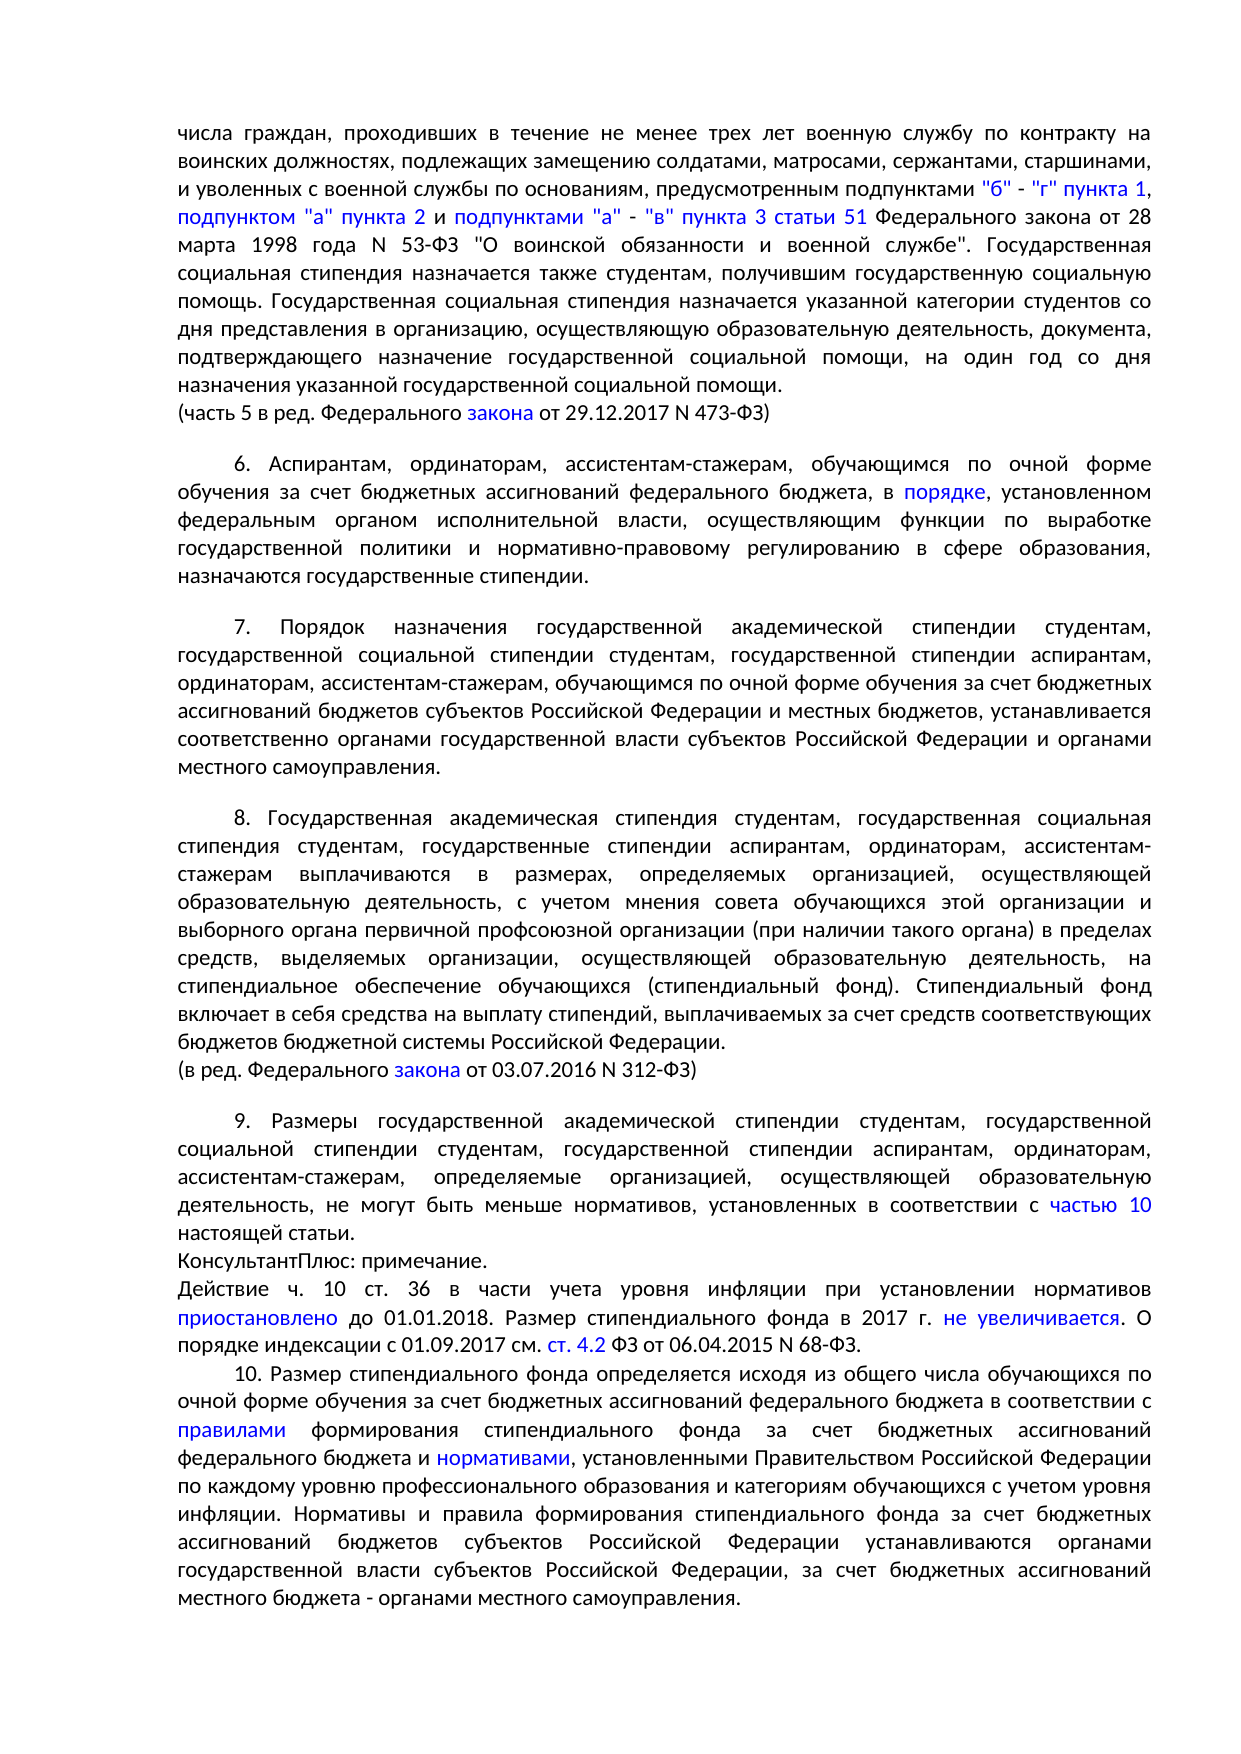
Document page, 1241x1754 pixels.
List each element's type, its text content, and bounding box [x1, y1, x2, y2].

text (часть 5 в ред. Федерального закона от 29.12.2017 N 473-ФЗ) [177, 398, 1152, 426]
text КонсультантПлюс: примечание. [177, 1247, 1152, 1274]
text 7. Порядок назначения государственной академической стипендии студентам, государственной социальной стипендии студентам, государственной стипендии аспирантам, ординаторам, ассистентам-стажерам, обучающимся по очной форме обучения за счет бюджетных ассигнований бюджетов субъектов Российской Федерации и местных бюджетов, устанавливается соответственно органами государственной власти субъектов Российской Федерации и органами местного самоуправления. [177, 612, 1152, 780]
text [177, 118, 1152, 398]
text Действие ч. 10 ст. 36 в части учета уровня инфляции при установлении нормативов приостановлено до 01.01.2018. Размер стипендиального фонда в 2017 г. не увеличивается. О порядке индексации с 01.09.2017 см. ст. 4.2 ФЗ от 06.04.2015 N 68-ФЗ. [177, 1274, 1152, 1359]
text 10. Размер стипендиального фонда определяется исходя из общего числа обучающихся по очной форме обучения за счет бюджетных ассигнований федерального бюджета в соответствии с правилами формирования стипендиального фонда за счет бюджетных ассигнований федерального бюджета и нормативами, установленными Правительством Российской Федерации по каждому уровню профессионального образования и категориям обучающихся с учетом уровня инфляции. Нормативы и правила формирования стипендиального фонда за счет бюджетных ассигнований бюджетов субъектов Российской Федерации устанавливаются органами государственной власти субъектов Российской Федерации, за счет бюджетных ассигнований местного бюджета - органами местного самоуправления. [177, 1359, 1152, 1611]
text 6. Аспирантам, ординаторам, ассистентам-стажерам, обучающимся по очной форме обучения за счет бюджетных ассигнований федерального бюджета, в порядке, установленном федеральным органом исполнительной власти, осуществляющим функции по выработке государственной политики и нормативно-правовому регулированию в сфере образования, назначаются государственные стипендии. [177, 449, 1152, 589]
text (в ред. Федерального закона от 03.07.2016 N 312-ФЗ) [177, 1056, 1152, 1083]
text 8. Государственная академическая стипендия студентам, государственная социальная стипендия студентам, государственные стипендии аспирантам, ординаторам, ассистентам-стажерам выплачиваются в размерах, определяемых организацией, осуществляющей образовательную деятельность, с учетом мнения совета обучающихся этой организации и выборного органа первичной профсоюзной организации (при наличии такого органа) в пределах средств, выделяемых организации, осуществляющей образовательную деятельность, на стипендиальное обеспечение обучающихся (стипендиальный фонд). Стипендиальный фонд включает в себя средства на выплату стипендий, выплачиваемых за счет средств соответствующих бюджетов бюджетной системы Российской Федерации. [177, 803, 1152, 1056]
text 9. Размеры государственной академической стипендии студентам, государственной социальной стипендии студентам, государственной стипендии аспирантам, ординаторам, ассистентам-стажерам, определяемые организацией, осуществляющей образовательную деятельность, не могут быть меньше нормативов, установленных в соответствии с частью 10 настоящей статьи. [177, 1106, 1152, 1247]
